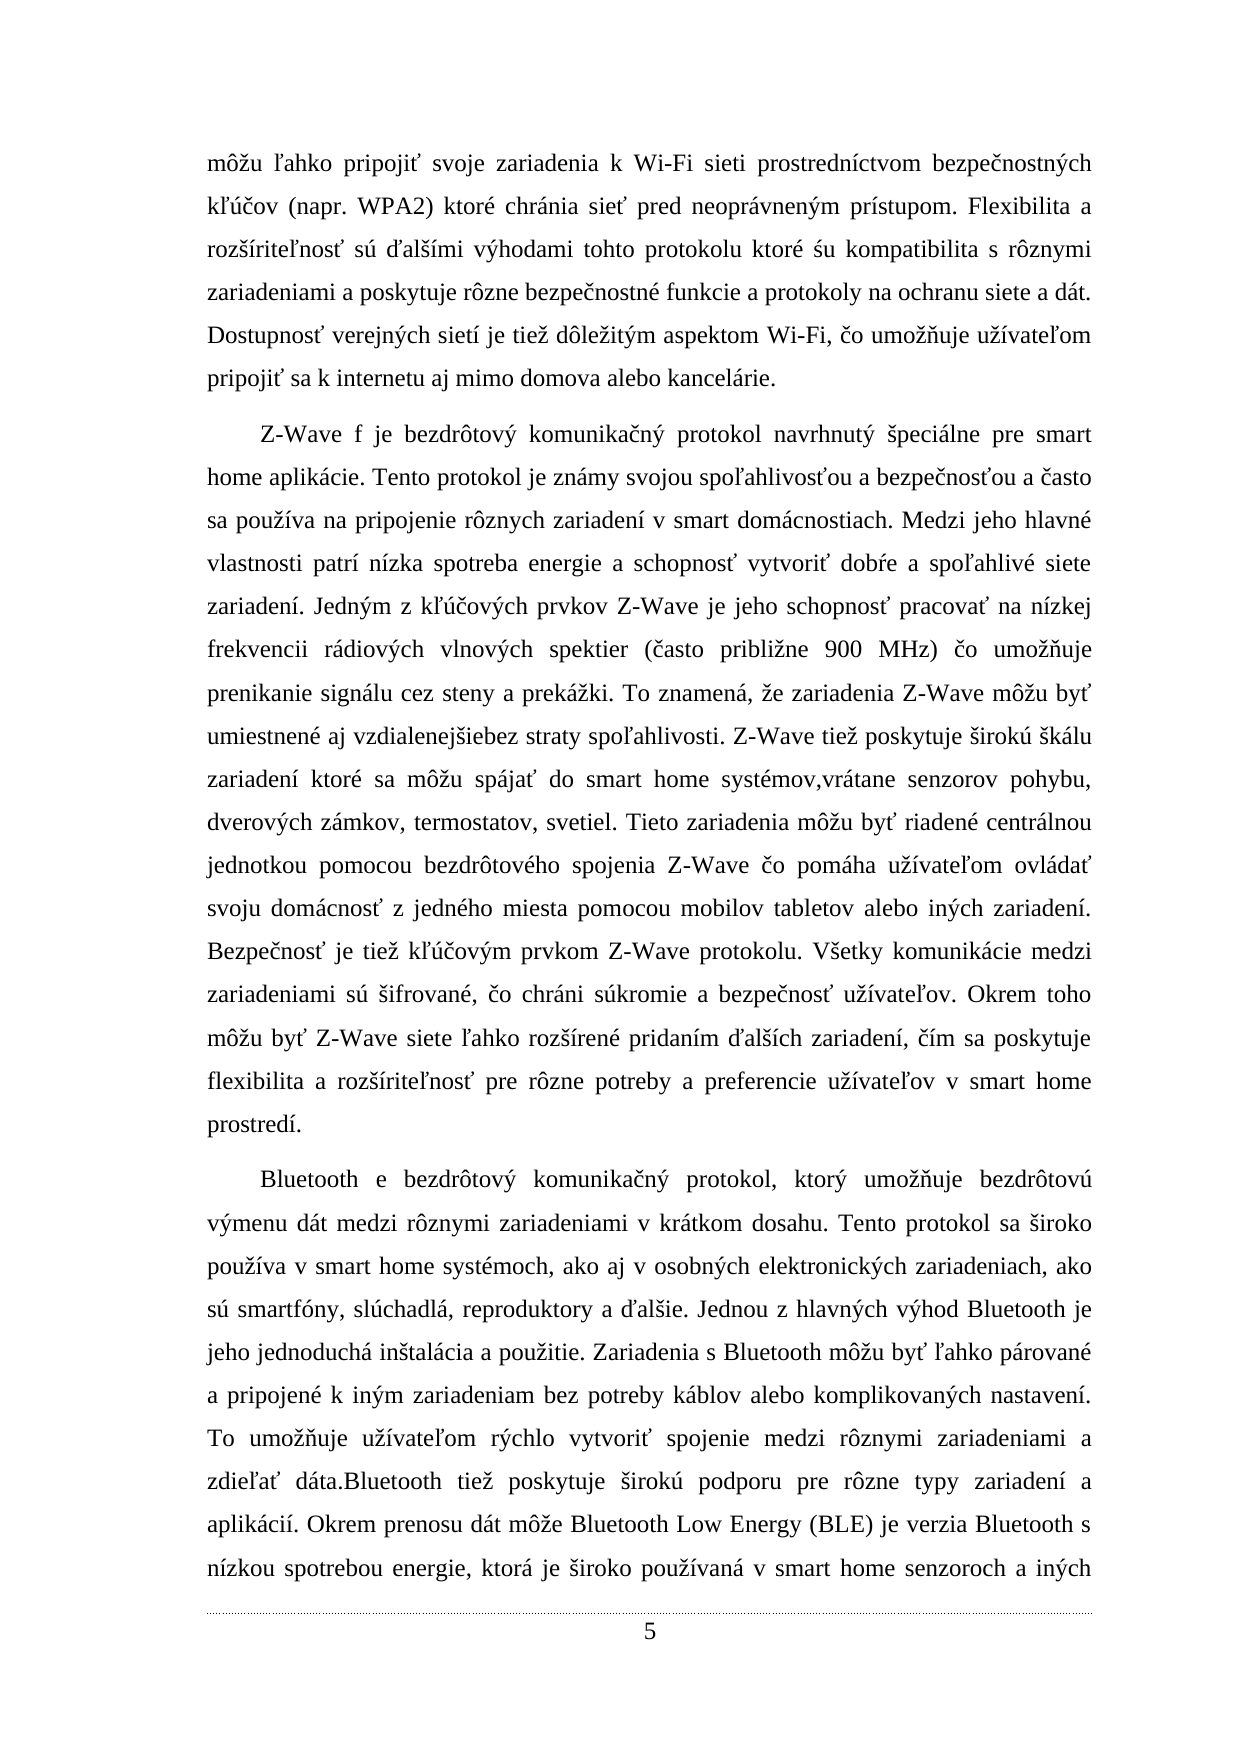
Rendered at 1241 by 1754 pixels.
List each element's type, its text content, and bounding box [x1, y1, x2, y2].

text Z-Wave f je bezdrôtový komunikačný protokol navrhnutý špeciálne pre smart home aplikácie. Tento protokol je známy svojou spoľahlivosťou a bezpečnosťou a často sa používa na pripojenie rôznych zariadení v smart domácnostiach. Medzi jeho hlavné vlastnosti patrí nízka spotreba energie a schopnosť vytvoriť dobŕe a spoľahlivé siete zariadení. Jedným z kľúčových prvkov Z-Wave je jeho schopnosť pracovať na nízkej frekvencii rádiových vlnových spektier (často približne 900 MHz) čo umožňuje prenikanie signálu cez steny a prekážki. To znamená, že zariadenia Z-Wave môžu byť umiestnené aj vzdialenejšiebez straty spoľahlivosti. Z-Wave tiež poskytuje širokú škálu zariadení ktoré sa môžu spájať do smart home systémov,vrátane senzorov pohybu, dverových zámkov, termostatov, svetiel. Tieto zariadenia môžu byť riadené centrálnou jednotkou pomocou bezdrôtového spojenia Z-Wave čo pomáha užívateľom ovládať svoju domácnosť z jedného miesta pomocou mobilov tabletov alebo iných zariadení. Bezpečnosť je tiež kľúčovým prvkom Z-Wave protokolu. Všetky komunikácie medzi zariadeniami sú šifrované, čo chráni súkromie a bezpečnosť užívateľov. Okrem toho môžu byť Z-Wave siete ľahko rozšírené pridaním ďalších zariadení, čím sa poskytuje flexibilita a rozšíriteľnosť pre rôzne potreby a preferencie užívateľov v smart home prostredí. [207, 419, 1092, 1138]
